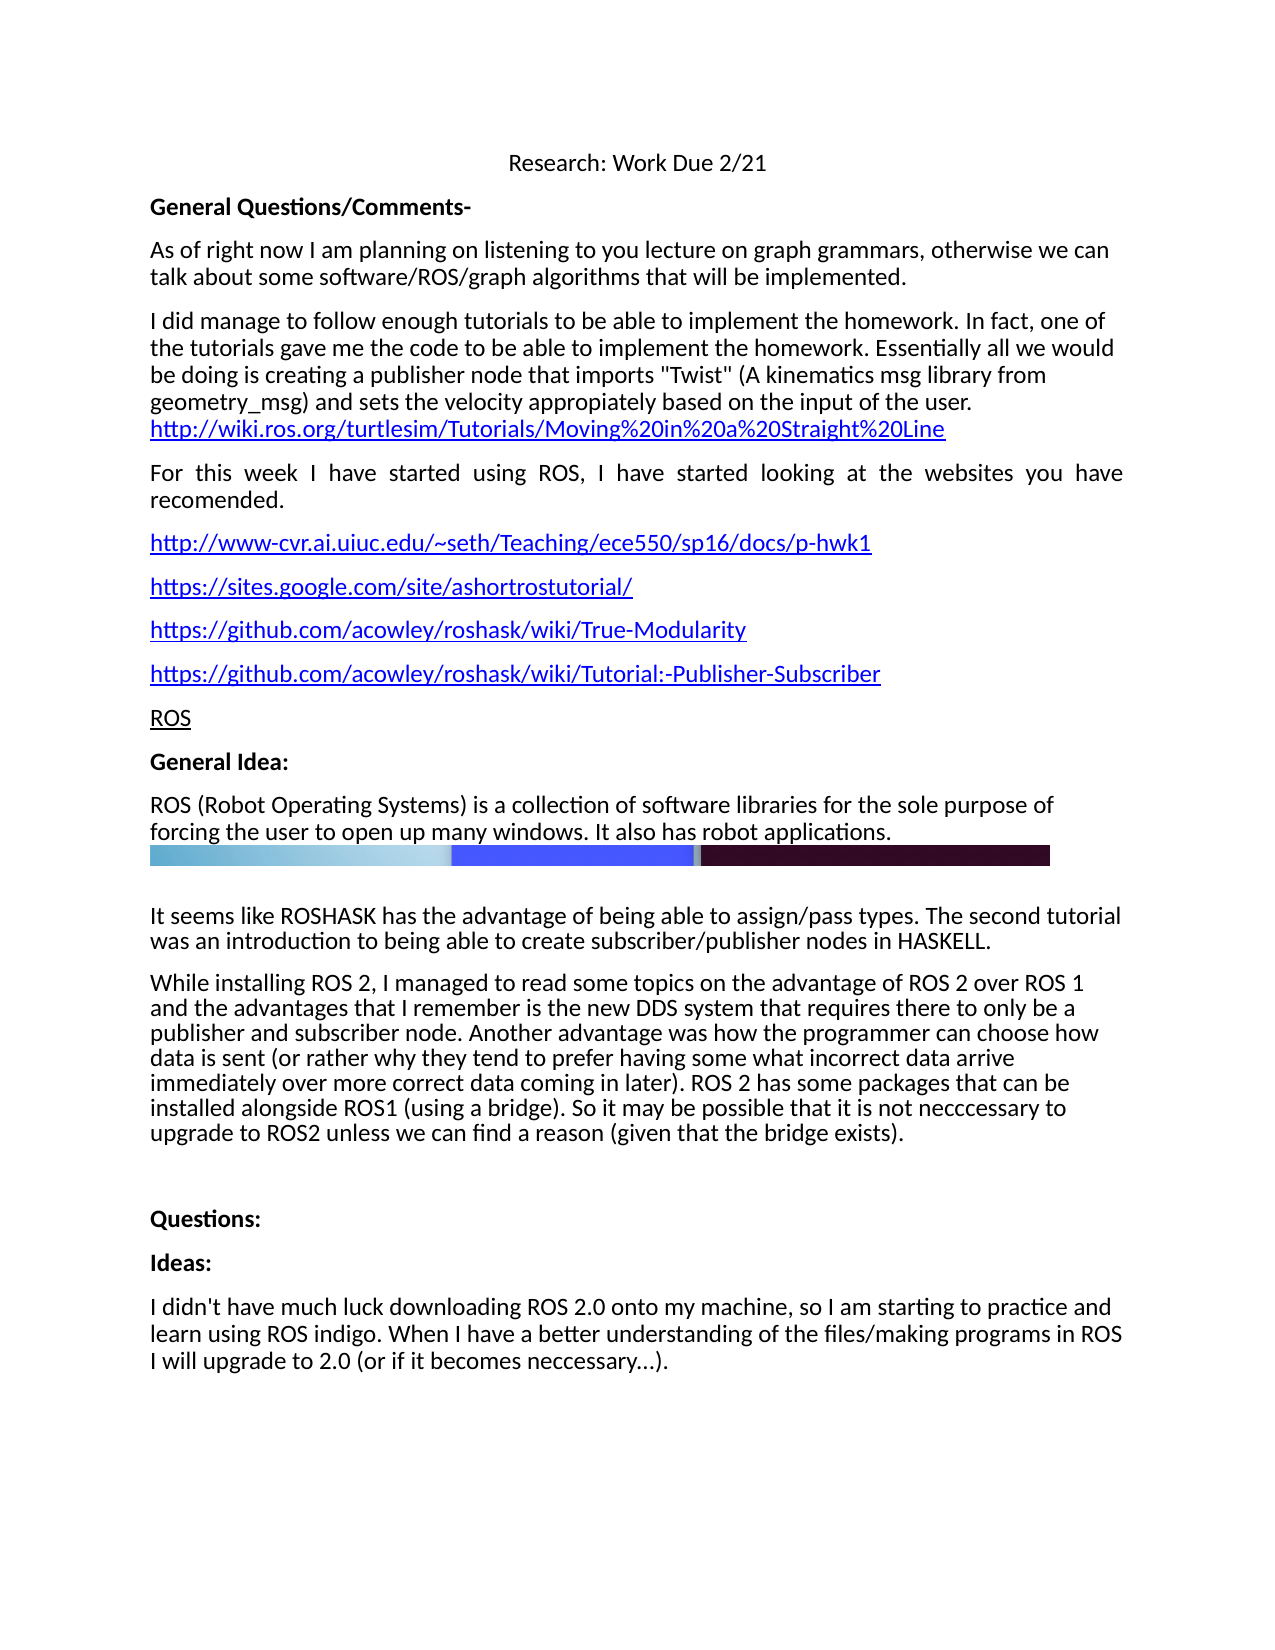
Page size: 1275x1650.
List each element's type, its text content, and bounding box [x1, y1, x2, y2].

text Research: Work Due 2/21 [150, 150, 1125, 177]
text https://github.com/acowley/roshask/wiki/Tutorial:-Publisher-Subscriber [150, 661, 1125, 688]
text Ideas: [150, 1250, 1125, 1277]
text As of right now I am planning on listening to you lecture on graph grammars, otherwise we can talk about some software/ROS/graph algorithms that will be implemented. [150, 237, 1125, 291]
text ROS (Robot Operating Systems) is a collection of software libraries for the sole purpose of forcing the user to open up many windows. It also has robot applications. [150, 792, 1125, 846]
text http://www-cvr.ai.uiuc.edu/~seth/Teaching/ece550/sp16/docs/p-hwk1 [150, 530, 1125, 557]
text https://github.com/acowley/roshask/wiki/True-Modularity [150, 617, 1125, 644]
text I didn't have much luck downloading ROS 2.0 onto my machine, so I am starting to practice and learn using ROS indigo. When I have a better understanding of the files/making programs in ROS I will upgrade to 2.0 (or if it becomes neccessary...). [150, 1293, 1125, 1374]
text While installing ROS 2, I managed to read some topics on the advantage of ROS 2 over ROS 1 and the advantages that I remember is the new DDS system that requires there to only be a publisher and subscriber node. Another advantage was how the programmer can choose how data is sent (or rather why they tend to prefer having some what incorrect data arrive immediately over more correct data coming in later). ROS 2 has some packages that can be installed alongside ROS1 (using a bridge). So it may be possible that it is not necccessary to upgrade to ROS2 unless we can find a reason (given that the bridge exists). [150, 971, 1125, 1146]
text https://sites.google.com/site/ashortrostutorial/ [150, 574, 1125, 601]
text Questions: [150, 1206, 1125, 1233]
text ROS [150, 705, 1125, 732]
text It seems like ROSHASK has the advantage of being able to assign/pass types. The second tutorial was an introduction to being able to create subscriber/publisher nodes in HASKELL. [150, 904, 1125, 954]
text General Questions/Comments- [150, 194, 1125, 221]
text General Idea: [150, 748, 1125, 775]
text I did manage to follow enough tutorials to be able to implement the homework. In fact, one of the tutorials gave me the code to be able to implement the homework. Essentially all we would be doing is creating a publisher node that imports "Twist" (A kinematics msg library from geometry_msg) and sets the velocity appropiately based on the input of the user. http://wiki.ros.org/turtlesim/Tutorials/Moving%20in%20a%20Straight%20Line [150, 308, 1125, 443]
text For this week I have started using ROS, I have started looking at the websites you have recomended. [150, 459, 1125, 513]
